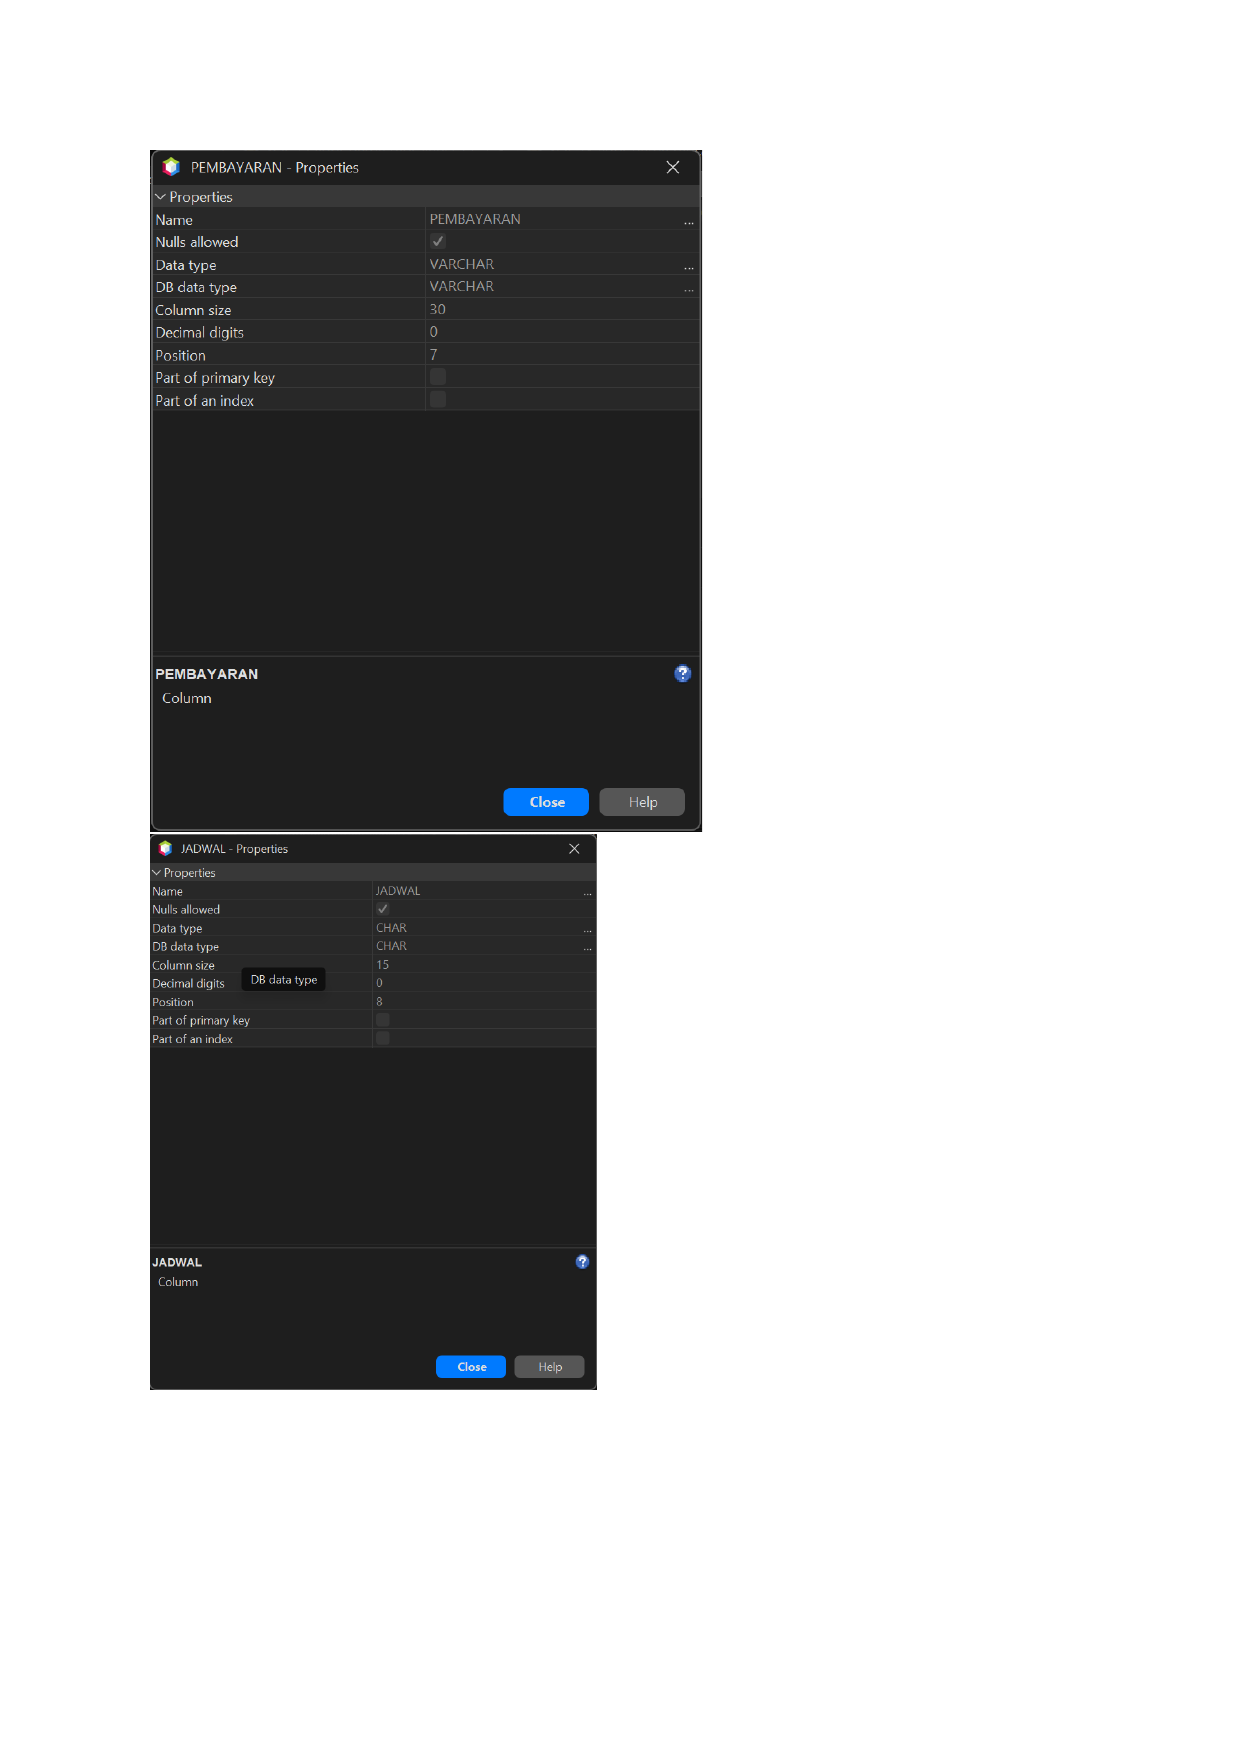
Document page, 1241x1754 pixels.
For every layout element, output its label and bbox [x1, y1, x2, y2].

picture [150, 150, 703, 832]
picture [150, 834, 597, 1390]
